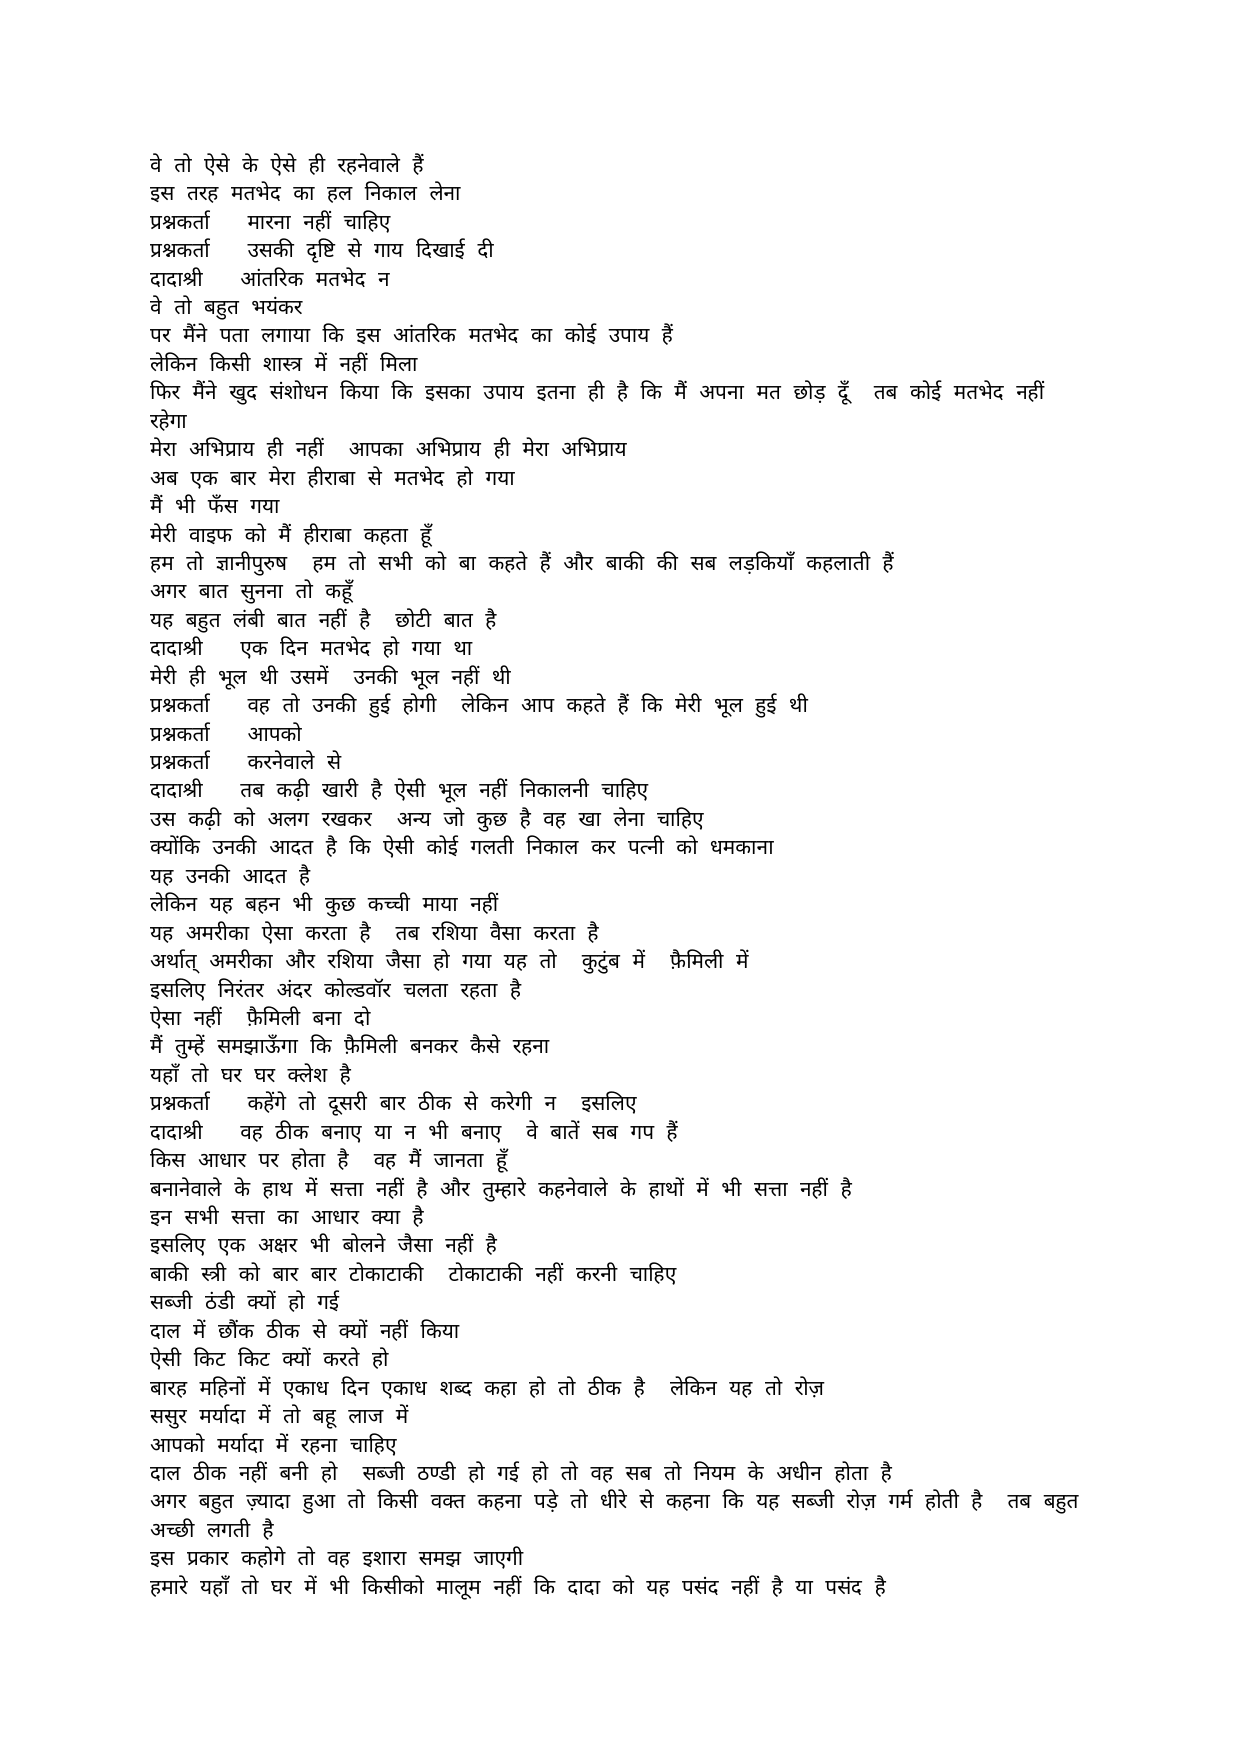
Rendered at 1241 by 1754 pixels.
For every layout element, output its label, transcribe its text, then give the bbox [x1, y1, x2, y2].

text हम तो ज्ञानीपुरुष हम तो सभी को बा कहते हैं और बाकी की सब लड़कियाँ कहलाती हैं [150, 548, 1090, 577]
text मैं भी फँस गया [150, 491, 1090, 520]
text दादाश्री एक दिन मतभेद हो गया था [150, 633, 1090, 662]
text दादाश्री आंतरिक मतभेद न [150, 264, 1090, 292]
text लेकिन यह बहन भी कुछ कच्ची माया नहीं [150, 889, 1090, 918]
text अब एक बार मेरा हीराबा से मतभेद हो गया [150, 463, 1090, 491]
text यहाँ तो घर घर क्लेश है [150, 1060, 1090, 1088]
text सब्जी ठंडी क्यों हो गई [150, 1287, 1090, 1316]
text लेकिन किसी शास्त्र में नहीं मिला [150, 349, 1090, 377]
text मैं तुम्हें समझाऊँगा कि फ़ैमिली बनकर कैसे रहना [150, 1032, 1090, 1060]
text यह उनकी आदत है [150, 861, 1090, 889]
text दाल ठीक नहीं बनी हो सब्जी ठण्डी हो गई हो तो वह सब तो नियम के अधीन होता है [150, 1458, 1090, 1487]
text बाकी स्त्री को बार बार टोकाटाकी टोकाटाकी नहीं करनी चाहिए [150, 1259, 1090, 1287]
text किस आधार पर होता है वह मैं जानता हूँ [150, 1145, 1090, 1174]
text प्रश्नकर्ता कहेंगे तो दूसरी बार ठीक से करेगी न इसलिए [150, 1088, 1090, 1117]
text प्रश्नकर्ता मारना नहीं चाहिए [150, 207, 1090, 235]
text दादाश्री तब कढ़ी खारी है ऐसी भूल नहीं निकालनी चाहिए [150, 776, 1090, 804]
text मेरी ही भूल थी उसमें उनकी भूल नहीं थी [150, 662, 1090, 690]
text प्रश्नकर्ता करनेवाले से [150, 747, 1090, 776]
text इस प्रकार कहोगे तो वह इशारा समझ जाएगी [150, 1543, 1090, 1572]
text अर्थात् अमरीका और रशिया जैसा हो गया यह तो कुटुंब में फ़ैमिली में [150, 946, 1090, 975]
text दाल में छौंक ठीक से क्यों नहीं किया [150, 1316, 1090, 1344]
text मेरा अभिप्राय ही नहीं आपका अभिप्राय ही मेरा अभिप्राय [150, 434, 1090, 463]
text अगर बात सुनना तो कहूँ [150, 577, 1090, 605]
text वे तो बहुत भयंकर [150, 292, 1090, 321]
text प्रश्नकर्ता उसकी दृष्टि से गाय दिखाई दी [150, 235, 1090, 264]
text आपको मर्यादा में रहना चाहिए [150, 1430, 1090, 1458]
text बारह महिनों में एकाध दिन एकाध शब्द कहा हो तो ठीक है लेकिन यह तो रोज़ [150, 1373, 1090, 1401]
text दादाश्री वह ठीक बनाए या न भी बनाए वे बातें सब गप हैं [150, 1117, 1090, 1145]
text अगर बहुत ज़्यादा हुआ तो किसी वक्त कहना पड़े तो धीरे से कहना कि यह सब्जी रोज़ गर्म होती है तब बहुत अच्छी लगती है [150, 1487, 1090, 1543]
text उस कढ़ी को अलग रखकर अन्य जो कुछ है वह खा लेना चाहिए [150, 804, 1090, 832]
text इन सभी सत्ता का आधार क्या है [150, 1202, 1090, 1231]
text क्योंकि उनकी आदत है कि ऐसी कोई गलती निकाल कर पत्नी को धमकाना [150, 832, 1090, 861]
text बनानेवाले के हाथ में सत्ता नहीं है और तुम्हारे कहनेवाले के हाथों में भी सत्ता नहीं है [150, 1174, 1090, 1202]
text इसलिए निरंतर अंदर कोल्डवॉर चलता रहता है [150, 975, 1090, 1003]
text वे तो ऐसे के ऐसे ही रहनेवाले हैं [150, 150, 1090, 178]
text इस तरह मतभेद का हल निकाल लेना [150, 178, 1090, 207]
text इसलिए एक अक्षर भी बोलने जैसा नहीं है [150, 1231, 1090, 1259]
text हमारे यहाँ तो घर में भी किसीको मालूम नहीं कि दादा को यह पसंद नहीं है या पसंद है [150, 1572, 1090, 1600]
text प्रश्नकर्ता वह तो उनकी हुई होगी लेकिन आप कहते हैं कि मेरी भूल हुई थी [150, 690, 1090, 719]
text ससुर मर्यादा में तो बहू लाज में [150, 1401, 1090, 1430]
text प्रश्नकर्ता आपको [150, 719, 1090, 747]
text मेरी वाइफ को मैं हीराबा कहता हूँ [150, 520, 1090, 548]
text ऐसा नहीं फ़ैमिली बना दो [150, 1003, 1090, 1032]
text पर मैंने पता लगाया कि इस आंतरिक मतभेद का कोई उपाय हैं [150, 321, 1090, 349]
text यह अमरीका ऐसा करता है तब रशिया वैसा करता है [150, 918, 1090, 946]
text फिर मैंने खुद संशोधन किया कि इसका उपाय इतना ही है कि मैं अपना मत छोड़ दूँ तब कोई मतभेद नहीं रहेगा [150, 377, 1090, 434]
text ऐसी किट किट क्यों करते हो [150, 1344, 1090, 1373]
text यह बहुत लंबी बात नहीं है छोटी बात है [150, 605, 1090, 633]
